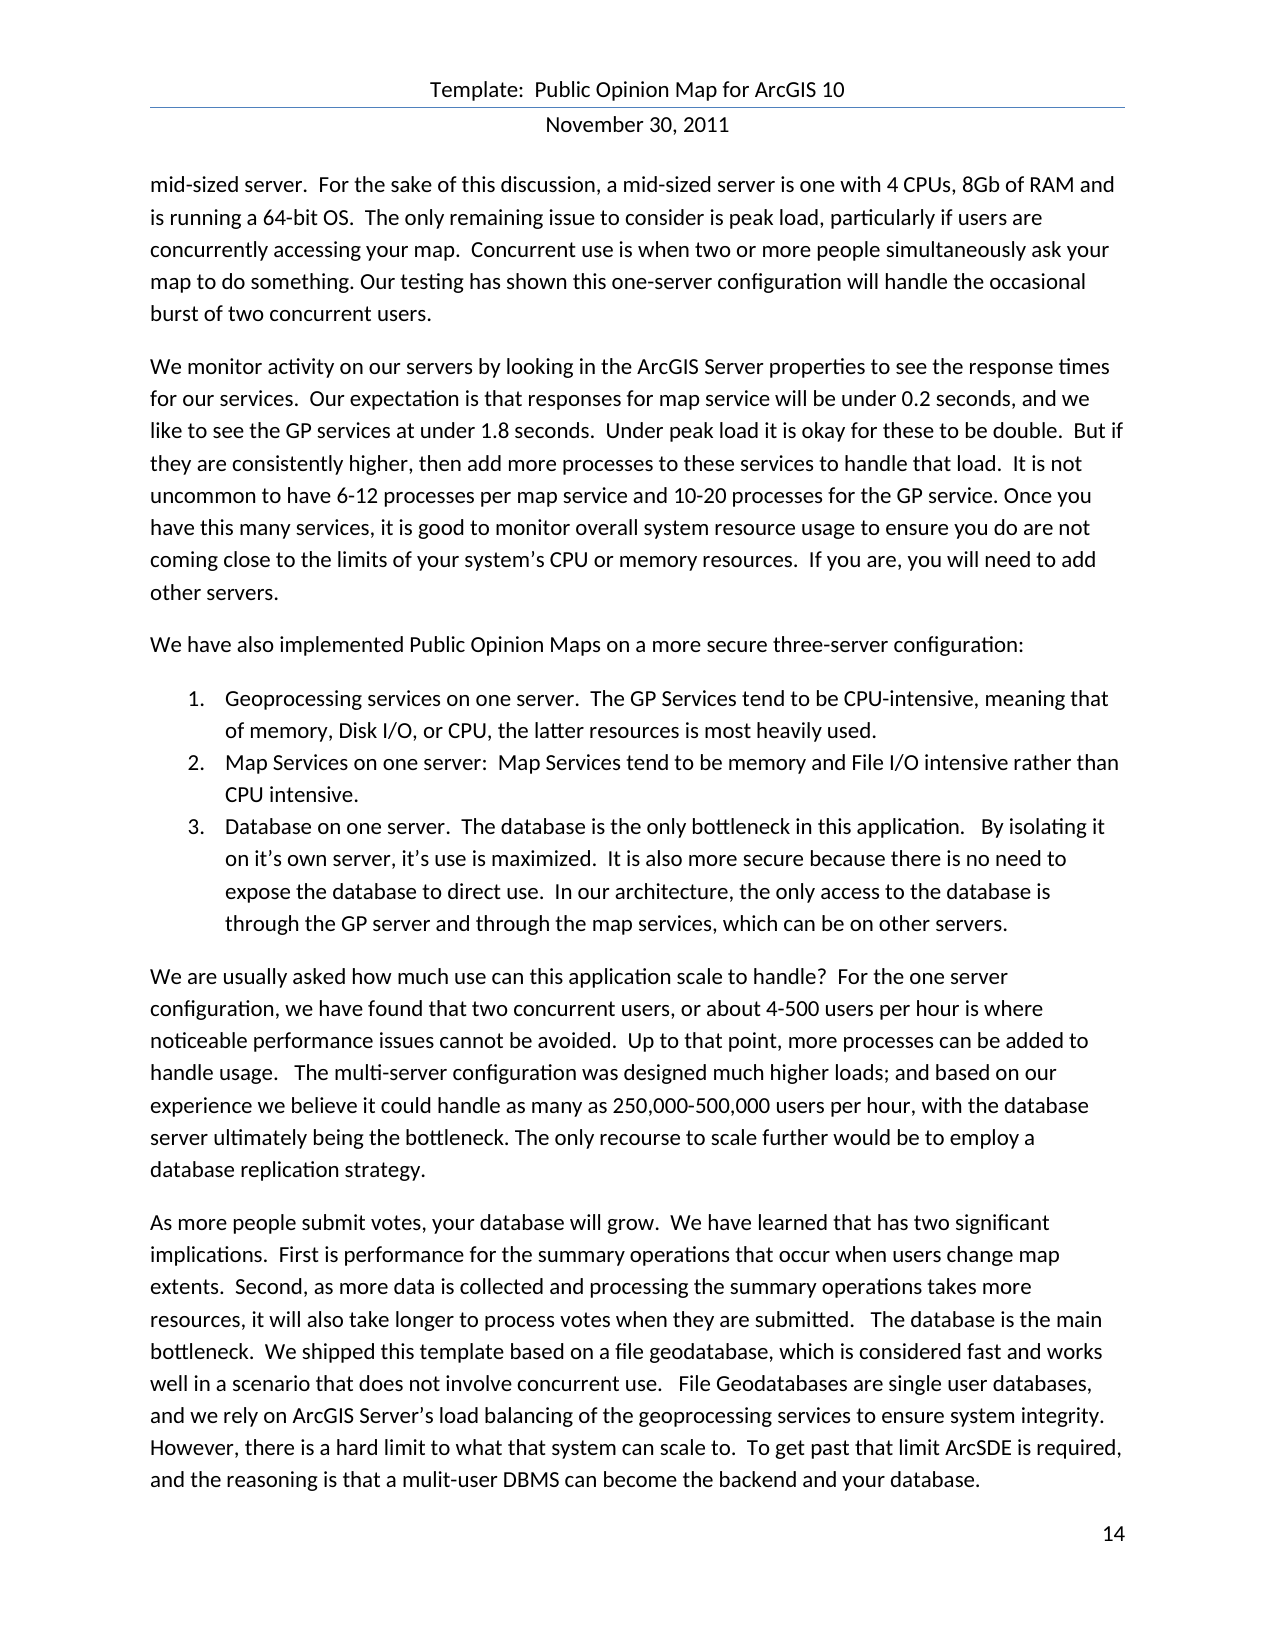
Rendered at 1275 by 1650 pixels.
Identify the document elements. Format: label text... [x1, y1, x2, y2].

text We are usually asked how much use can this application scale to handle? For the one server configuration, we have found that two concurrent users, or about 4-500 users per hour is where noticeable performance issues cannot be avoided. Up to that point, more processes can be added to handle usage. The multi-server configuration was designed much higher loads; and based on our experience we believe it could handle as many as 250,000-500,000 users per hour, with the database server ultimately being the bottleneck. The only recourse to scale further would be to employ a database replication strategy. [150, 962, 1125, 1183]
list Geoprocessing services on one server. The GP Services tend to be CPU-intensive, meaning that of memory, Disk I/O, or CPU, the latter resources is most heavily used. [187, 684, 1125, 744]
text We monitor activity on our servers by looking in the ArcGIS Server properties to see the response times for our services. Our expectation is that responses for map service will be under 0.2 seconds, and we like to see the GP services at under 1.8 seconds. Under peak load it is okay for these to be double. But if they are consistently higher, then add more processes to these services to handle that load. It is not uncommon to have 6-12 processes per map service and 10-20 processes for the GP service. Once you have this many services, it is good to monitor overall system resource usage to ensure you do are not coming close to the limits of your system’s CPU or memory resources. If you are, you will need to add other servers. [150, 352, 1125, 606]
list Database on one server. The database is the only bottleneck in this application. By isolating it on it’s own server, it’s use is maximized. It is also more secure because there is no need to expose the database to direct use. In our architecture, the only access to the database is through the GP server and through the map services, which can be on other servers. [187, 812, 1125, 937]
text As more people submit votes, your database will grow. We have learned that has two significant implications. First is performance for the summary operations that occur when users change map extents. Second, as more data is collected and processing the summary operations takes more resources, it will also take longer to process votes when they are submitted. The database is the main bottleneck. We shipped this template based on a file geodatabase, which is considered fast and works well in a scenario that does not involve concurrent use. File Geodatabases are single user databases, and we rely on ArcGIS Server’s load balancing of the geoprocessing services to ensure system integrity. However, there is a hard limit to what that system can scale to. To get past that limit ArcSDE is required, and the reasoning is that a mulit-user DBMS can become the backend and your database. [150, 1208, 1125, 1494]
list Map Services on one server: Map Services tend to be memory and File I/O intensive rather than CPU intensive. [187, 748, 1125, 808]
text We have also implemented Public Opinion Maps on a more secure three-server configuration: [150, 631, 1125, 659]
